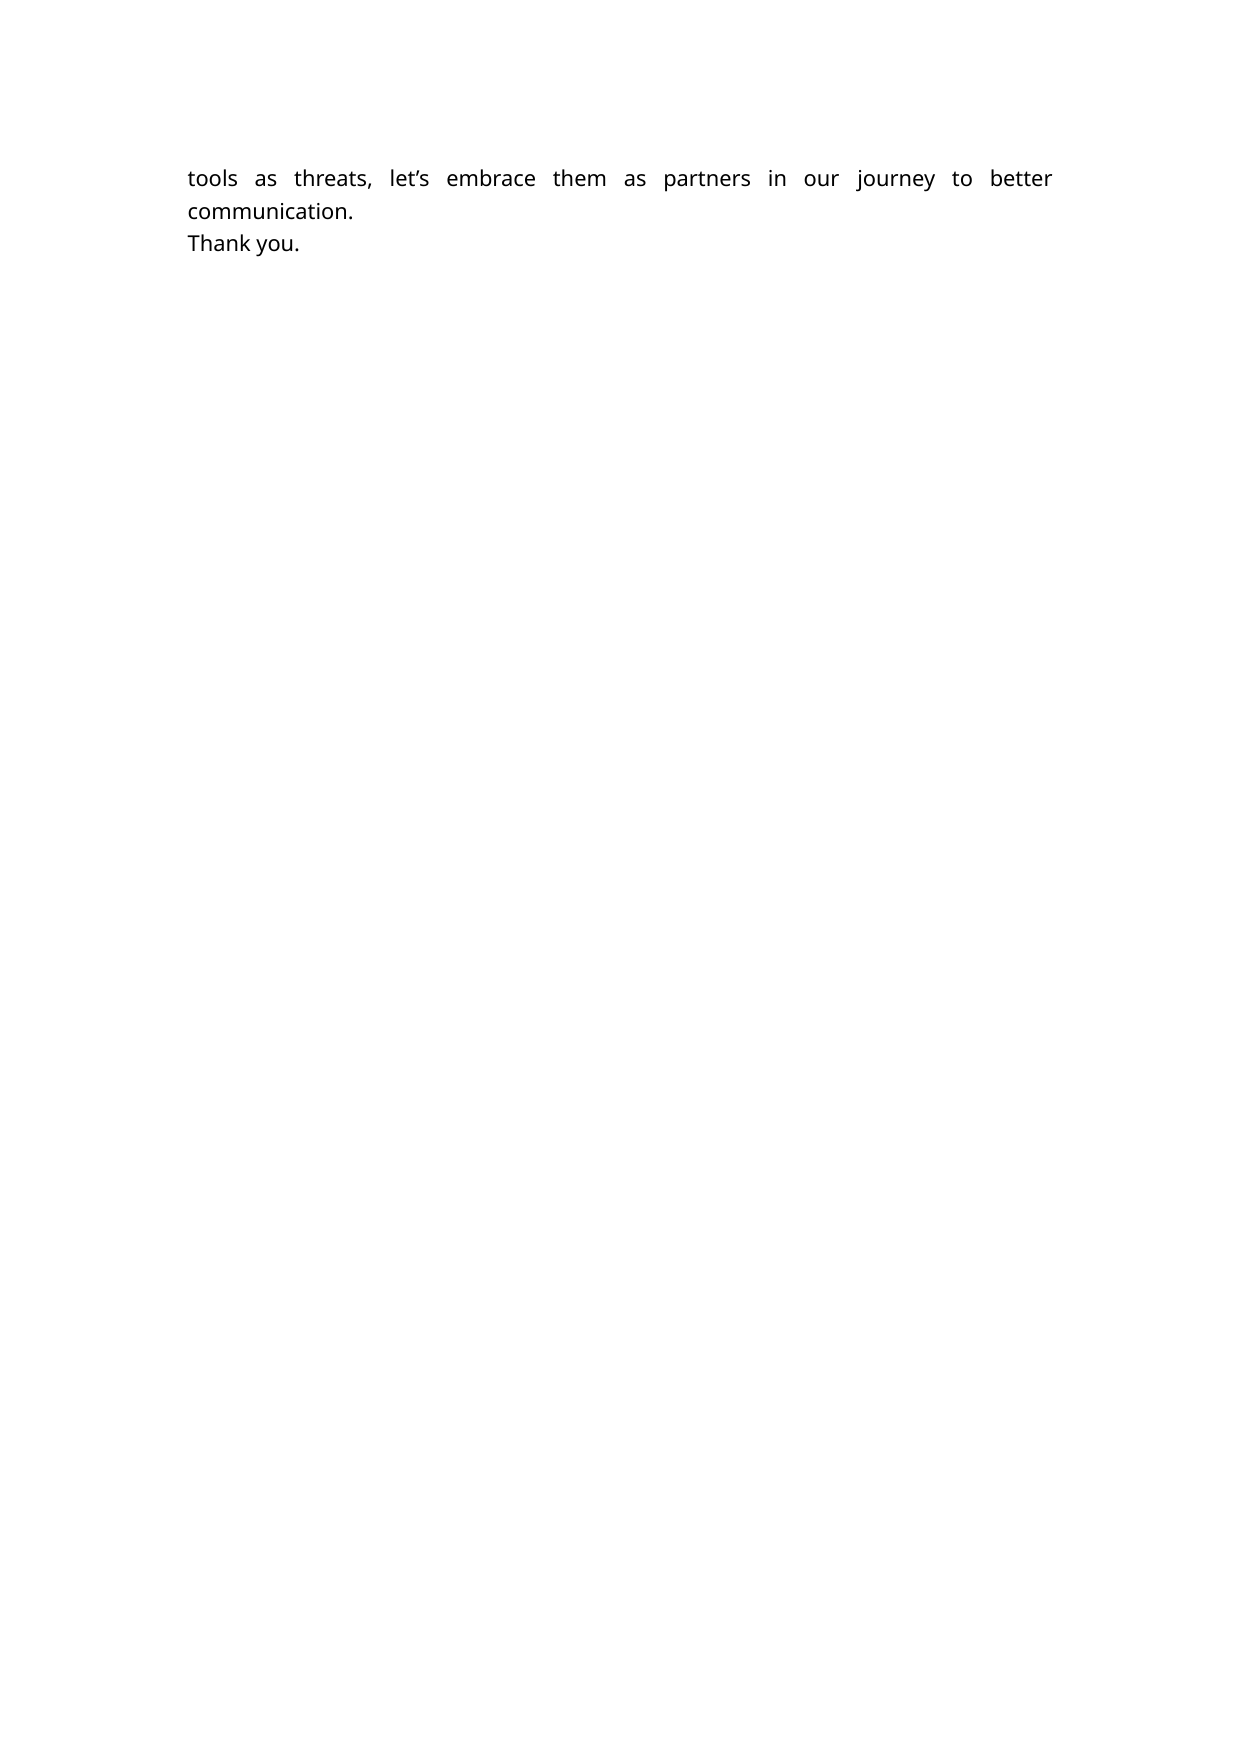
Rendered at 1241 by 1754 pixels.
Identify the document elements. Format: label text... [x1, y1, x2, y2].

text Thank you. [187, 227, 1053, 259]
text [187, 162, 1053, 227]
